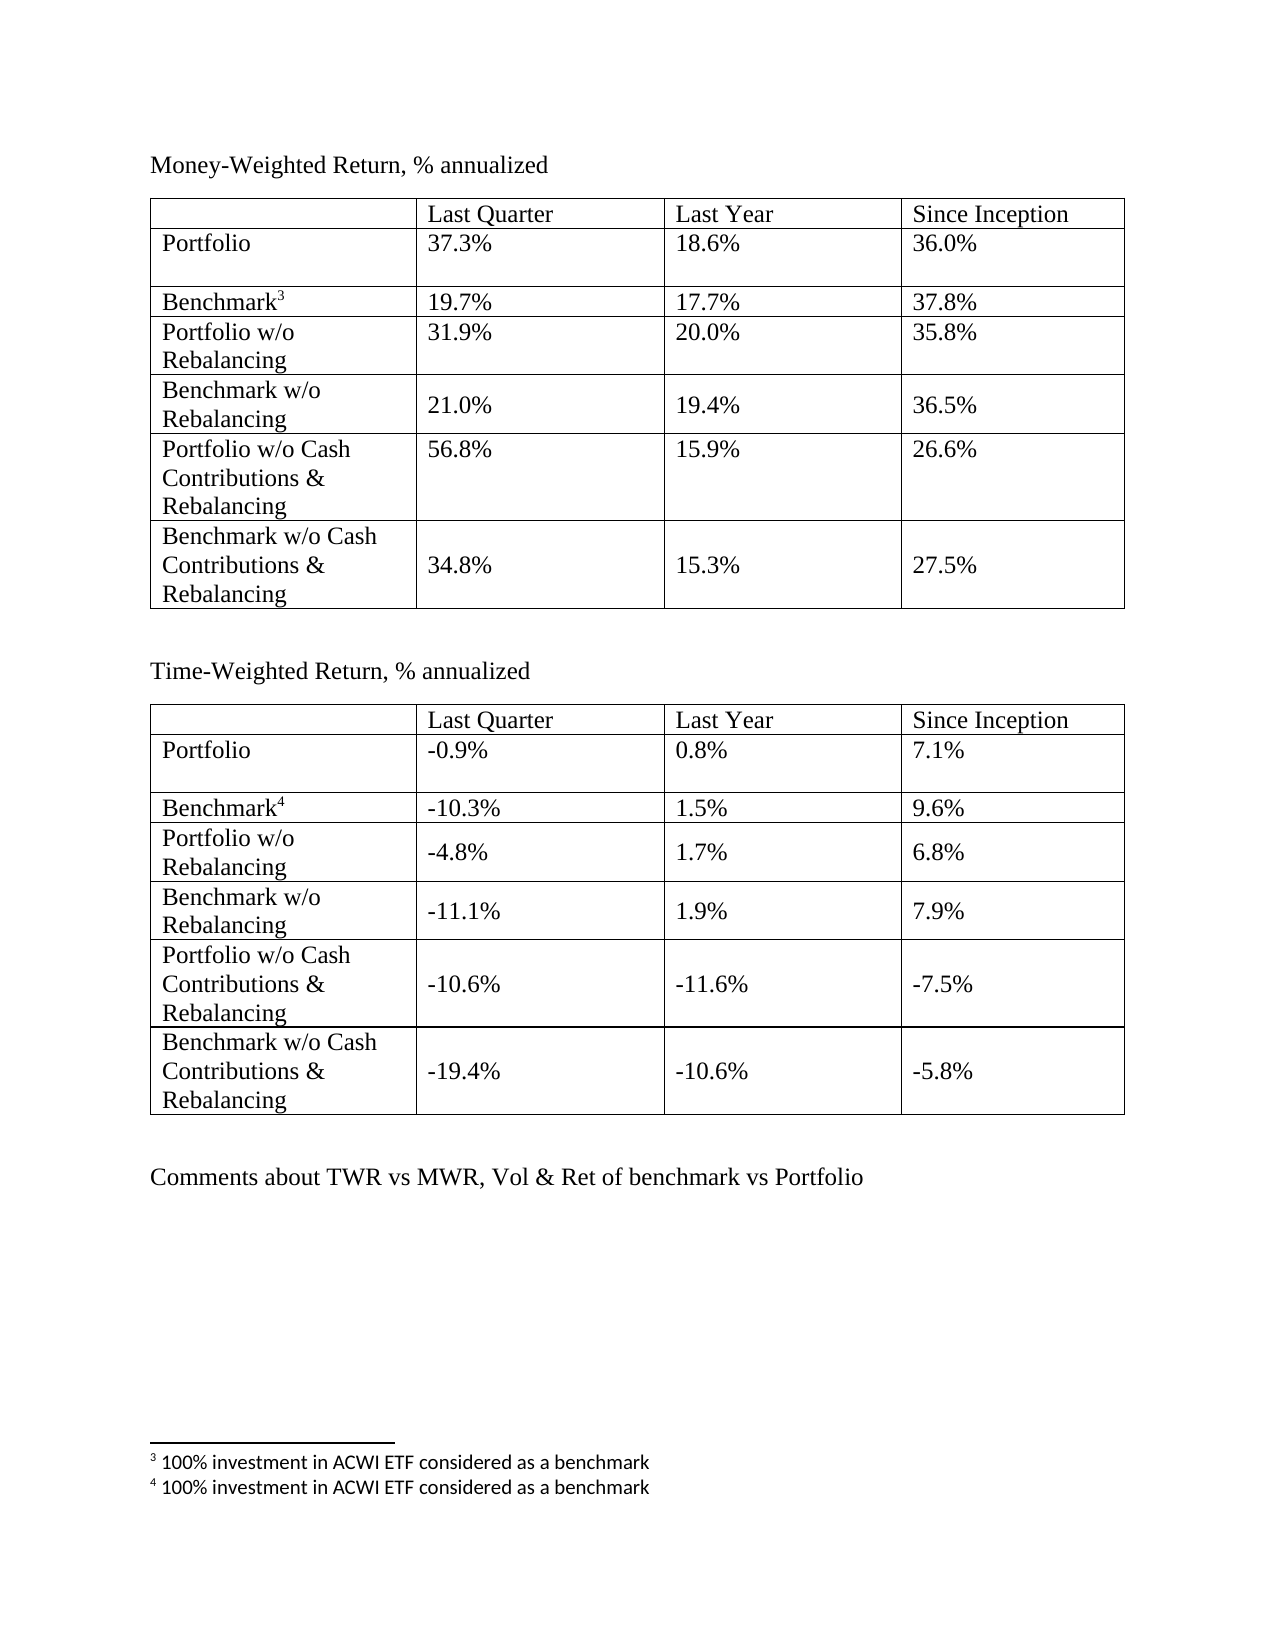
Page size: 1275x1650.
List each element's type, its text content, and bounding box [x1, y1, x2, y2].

table_header Last Year [665, 705, 901, 734]
table_cell 56.8% [417, 434, 664, 520]
table_cell Benchmark w/o Rebalancing [151, 375, 416, 433]
table_cell Portfolio [151, 735, 416, 792]
table_cell 36.5% [902, 375, 1124, 433]
table_cell Benchmark w/o Rebalancing [151, 882, 416, 939]
table_cell Benchmark w/o Cash Contributions & Rebalancing [151, 521, 416, 607]
table_cell -11.1% [417, 882, 664, 939]
table_cell 27.5% [902, 521, 1124, 607]
table_header Last Year [665, 199, 901, 227]
table_cell Benchmark w/o Cash Contributions & Rebalancing [151, 1028, 416, 1114]
table_cell Portfolio w/o Cash Contributions & Rebalancing [151, 940, 416, 1026]
table_cell 7.9% [902, 882, 1124, 939]
table_header [151, 199, 416, 227]
table_cell -0.9% [417, 735, 664, 792]
table_cell 36.0% [902, 229, 1124, 286]
text Money-Weighted Return, % annualized [150, 150, 1125, 179]
table_cell -10.6% [417, 940, 664, 1026]
table_cell 20.0% [665, 317, 901, 374]
table_cell -10.6% [665, 1028, 901, 1114]
table_cell 21.0% [417, 375, 664, 433]
table_cell Portfolio w/o Rebalancing [151, 317, 416, 374]
table_cell 19.4% [665, 375, 901, 433]
table_header Since Inception [902, 199, 1124, 227]
table_cell -7.5% [902, 940, 1124, 1026]
table_cell -11.6% [665, 940, 901, 1026]
table_cell Portfolio [151, 229, 416, 286]
text Time-Weighted Return, % annualized [150, 656, 1125, 685]
table_cell -5.8% [902, 1028, 1124, 1114]
table_cell -19.4% [417, 1028, 664, 1114]
table_cell 26.6% [902, 434, 1124, 520]
table_cell 31.9% [417, 317, 664, 374]
table_cell Portfolio w/o Cash Contributions & Rebalancing [151, 434, 416, 520]
table_cell 19.7% [417, 287, 664, 316]
table_header Since Inception [902, 705, 1124, 734]
table_cell 7.1% [902, 735, 1124, 792]
table_cell -4.8% [417, 823, 664, 881]
table_cell 15.3% [665, 521, 901, 607]
table_cell 37.8% [902, 287, 1124, 316]
text Comments about TWR vs MWR, Vol & Ret of benchmark vs Portfolio [150, 1162, 1125, 1191]
table_cell 18.6% [665, 229, 901, 286]
table_header Last Quarter [417, 199, 664, 227]
table_cell Benchmark [151, 287, 416, 316]
table_cell 17.7% [665, 287, 901, 316]
table_cell 15.9% [665, 434, 901, 520]
table_cell 34.8% [417, 521, 664, 607]
table_header Last Quarter [417, 705, 664, 734]
table_cell 37.3% [417, 229, 664, 286]
table_cell 0.8% [665, 735, 901, 792]
table_cell 9.6% [902, 793, 1124, 822]
table_cell Portfolio w/o Rebalancing [151, 823, 416, 881]
table_cell Benchmark [151, 793, 416, 822]
table_header [151, 705, 416, 734]
table_cell 1.5% [665, 793, 901, 822]
table_cell 6.8% [902, 823, 1124, 881]
table_cell 1.7% [665, 823, 901, 881]
table_cell 35.8% [902, 317, 1124, 374]
table_cell -10.3% [417, 793, 664, 822]
table_cell 1.9% [665, 882, 901, 939]
